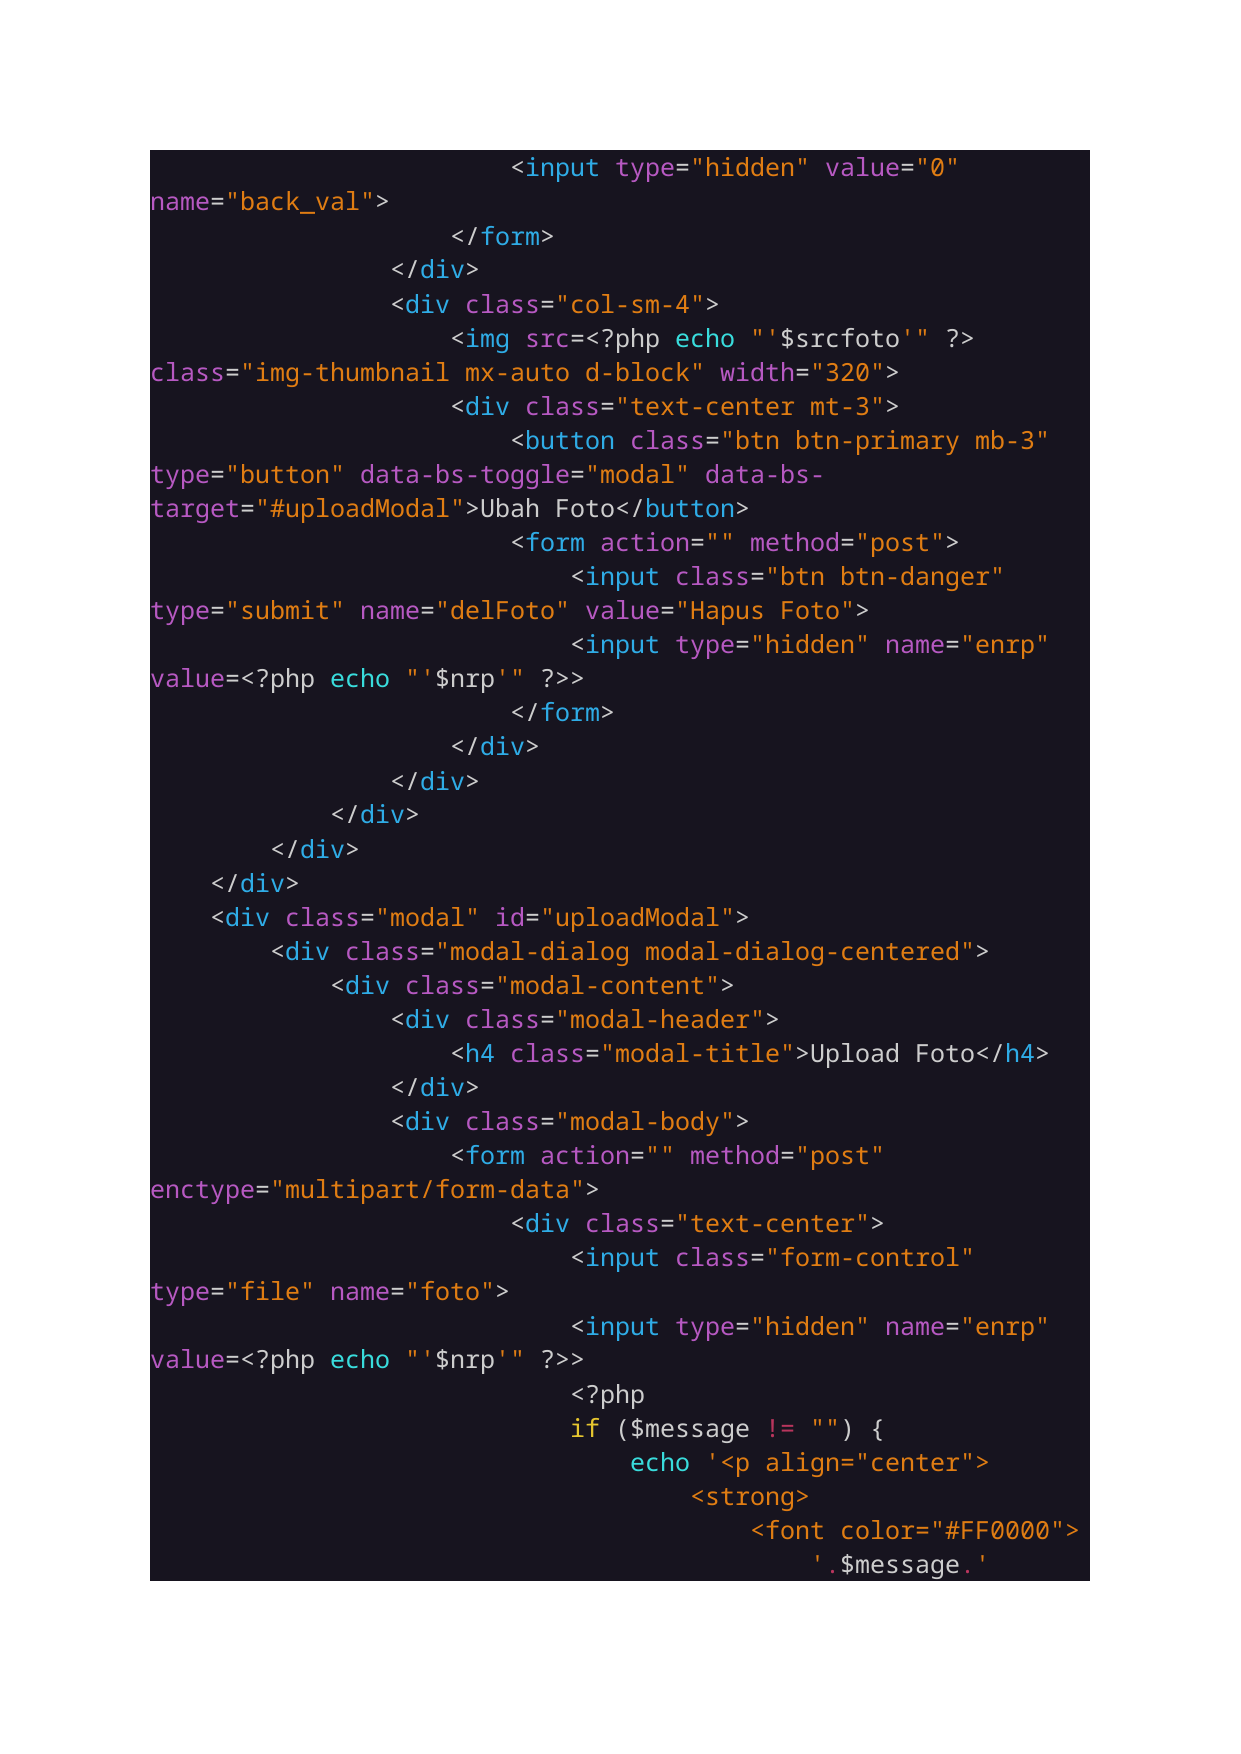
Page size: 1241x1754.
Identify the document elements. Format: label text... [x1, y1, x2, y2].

text <strong> [150, 1478, 1090, 1512]
text echo '<p align="center"> [150, 1444, 1090, 1478]
text <h4 class="modal-title">Upload Foto</h4> [150, 1036, 1090, 1070]
text <div class="modal-header"> [150, 1002, 1090, 1036]
text <div class="modal-dialog modal-dialog-centered"> [150, 933, 1090, 967]
text </div> [150, 865, 1090, 899]
text <div class="modal-content"> [150, 967, 1090, 1002]
text <input type="hidden" value="0" name="back_val"> [150, 150, 1090, 218]
text '.$message.' [150, 1547, 1090, 1581]
text <button class="btn btn-primary mb-3" type="button" data-bs-toggle="modal" data-bs-target="#uploadModal">Ubah Foto</button> [150, 422, 1090, 525]
text <input class="form-control" type="file" name="foto"> [150, 1240, 1090, 1308]
text <font color="#FF0000"> [150, 1512, 1090, 1547]
text </div> [150, 797, 1090, 831]
text <form action="" method="post"> [150, 525, 1090, 559]
text <div class="text-center"> [150, 1206, 1090, 1240]
text if ($message != "") { [150, 1410, 1090, 1444]
text <img src=<?php echo "'$srcfoto'" ?> class="img-thumbnail mx-auto d-block" width="320"> [150, 320, 1090, 388]
text <div class="modal" id="uploadModal"> [150, 899, 1090, 933]
text <div class="modal-body"> [150, 1104, 1090, 1138]
text <?php [150, 1376, 1090, 1410]
text </div> [150, 252, 1090, 286]
text </form> [150, 218, 1090, 252]
text <form action="" method="post" enctype="multipart/form-data"> [150, 1138, 1090, 1206]
text </div> [150, 831, 1090, 865]
text </div> [150, 1070, 1090, 1104]
text </div> [150, 729, 1090, 763]
text </div> [150, 763, 1090, 797]
text <div class="col-sm-4"> [150, 286, 1090, 320]
text </form> [150, 695, 1090, 729]
text <input type="hidden" name="enrp" value=<?php echo "'$nrp'" ?>> [150, 627, 1090, 695]
text <input type="hidden" name="enrp" value=<?php echo "'$nrp'" ?>> [150, 1308, 1090, 1376]
text <input class="btn btn-danger" type="submit" name="delFoto" value="Hapus Foto"> [150, 559, 1090, 627]
text <div class="text-center mt-3"> [150, 388, 1090, 422]
